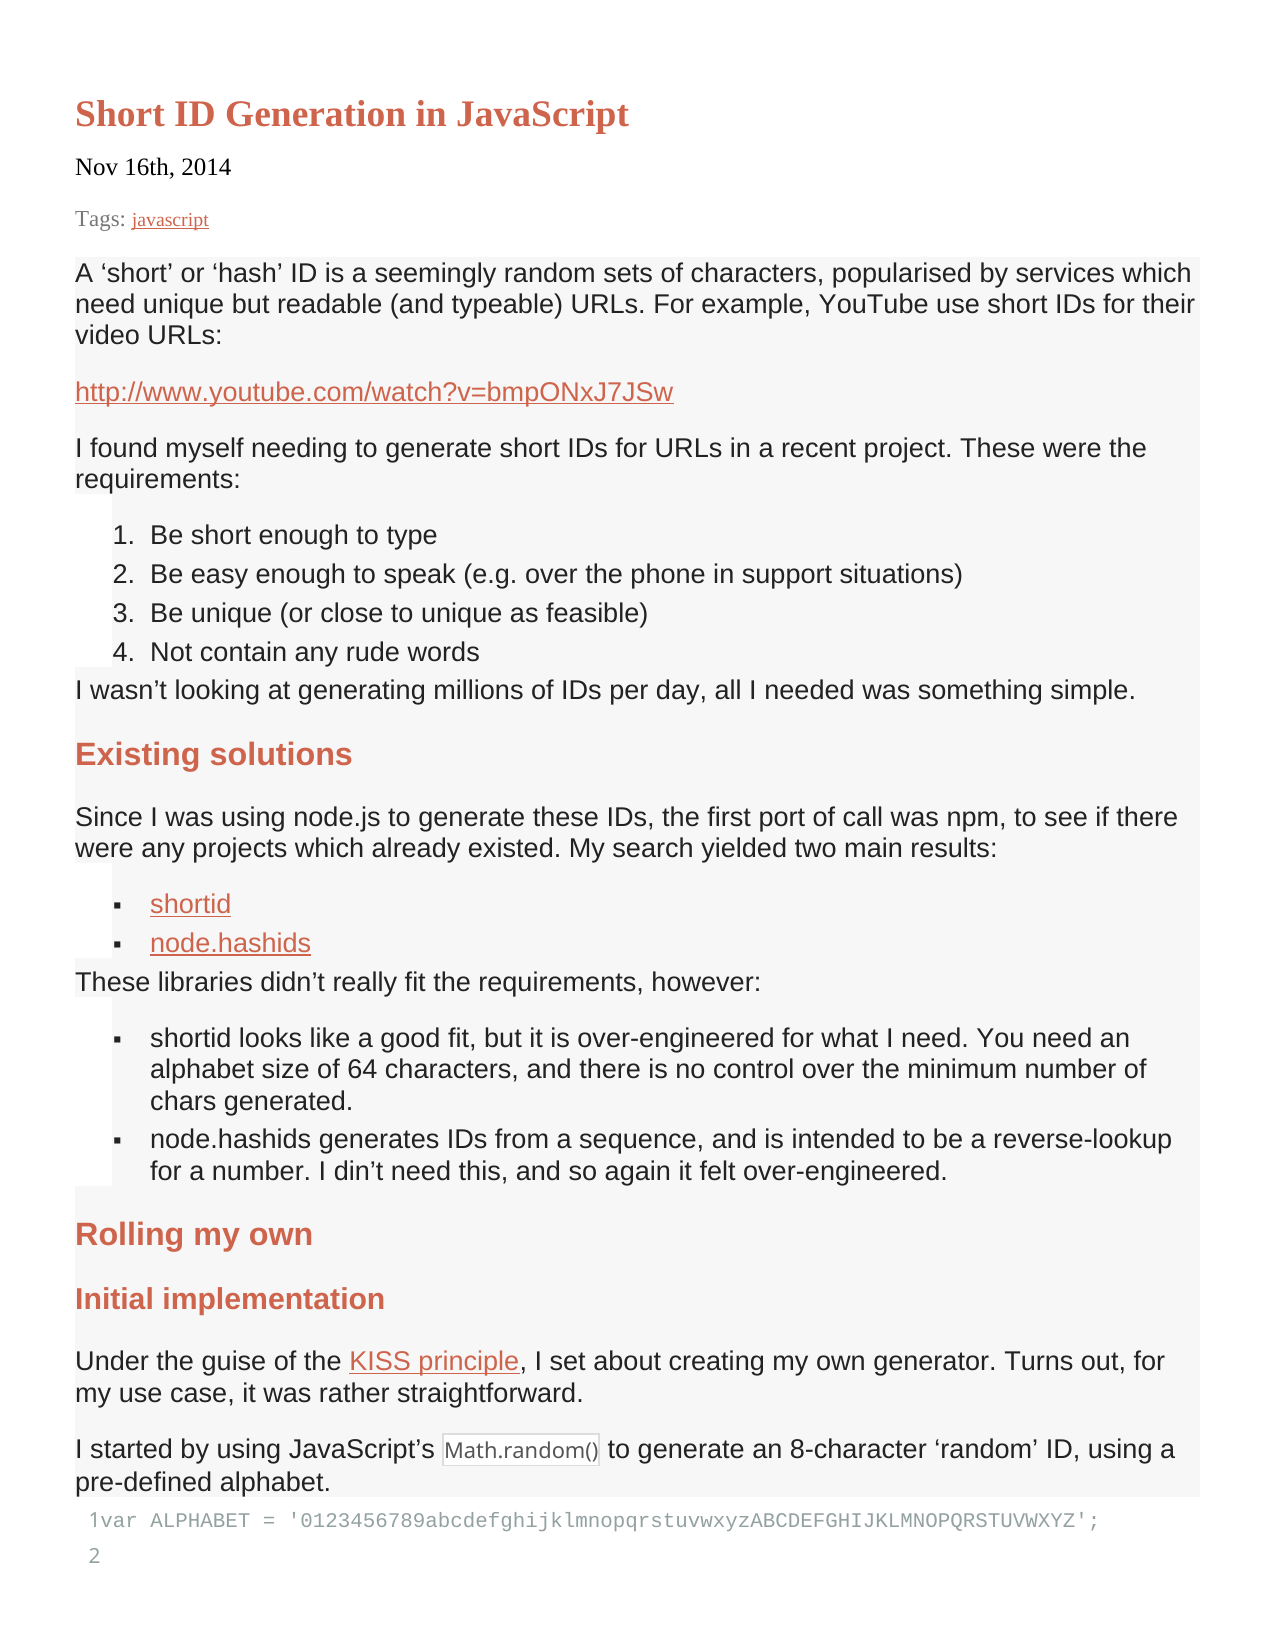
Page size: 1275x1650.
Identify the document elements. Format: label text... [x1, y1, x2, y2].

text Initial implementation [75, 1281, 1200, 1316]
text Nov 16th, 2014 [75, 152, 1200, 180]
list node.hashids generates IDs from a sequence, and is intended to be a reverse-lookup for a number. I din’t need this, and so again it felt over-engineered. [112, 1123, 1200, 1186]
text Under the guise of the KISS principle, I set about creating my own generator. Turns out, for my use case, it was rather straightforward. [75, 1345, 1200, 1408]
text I found myself needing to generate short IDs for URLs in a recent project. These were the requirements: [75, 432, 1200, 494]
list Be unique (or close to unique as feasible) [112, 597, 1200, 628]
text These libraries didn’t really fit the requirements, however: [75, 966, 1200, 997]
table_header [100, 1498, 1138, 1570]
text Since I was using node.js to generate these IDs, the first port of call was npm, to see if there were any projects which already existed. My search yielded two main results: [75, 801, 1200, 863]
text http://www.youtube.com/watch?v=bmpONxJ7JSw [75, 376, 1200, 407]
text I started by using JavaScript’s Math.random() to generate an 8-character ‘random’ ID, using a pre-defined alphabet. [75, 1433, 1200, 1497]
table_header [75, 1498, 100, 1570]
text Existing solutions [75, 735, 1200, 772]
text Short ID Generation in JavaScript [75, 92, 1200, 135]
list Not contain any rude words [112, 636, 1200, 667]
list Be easy enough to speak (e.g. over the phone in support situations) [112, 558, 1200, 589]
text Tags: javascript [75, 205, 1200, 232]
list shortid looks like a good fit, but it is over-engineered for what I need. You need an alphabet size of 64 characters, and there is no control over the minimum number of chars generated. [112, 1022, 1200, 1116]
text Rolling my own [75, 1215, 1200, 1252]
text I wasn’t looking at generating millions of IDs per day, all I needed was something simple. [75, 674, 1200, 706]
list shortid [112, 888, 1200, 920]
text A ‘short’ or ‘hash’ ID is a seemingly random sets of characters, popularised by services which need unique but readable (and typeable) URLs. For example, YouTube use short IDs for their video URLs: [75, 257, 1200, 351]
list Be short enough to type [112, 519, 1200, 551]
list node.hashids [112, 927, 1200, 958]
